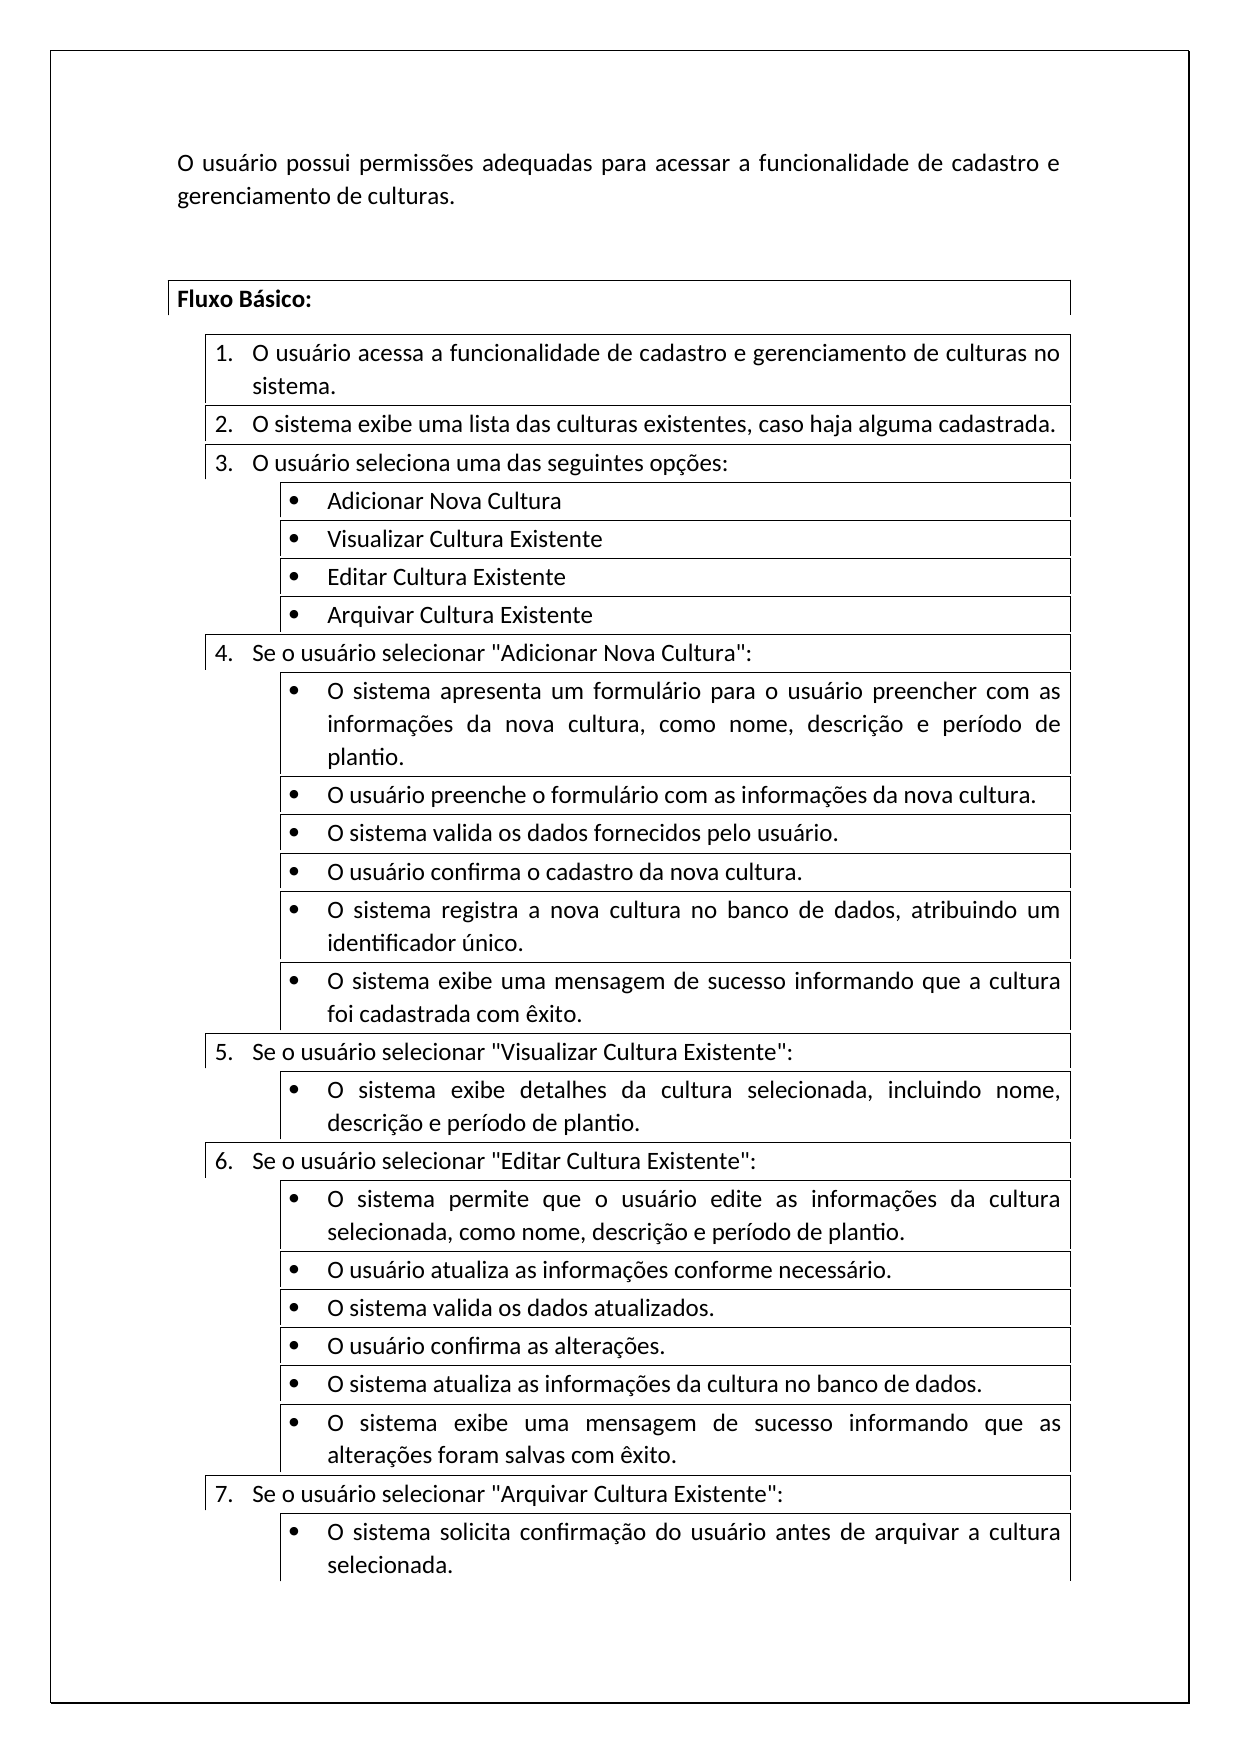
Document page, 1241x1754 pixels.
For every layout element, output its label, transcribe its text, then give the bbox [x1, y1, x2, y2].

list Se o usuário selecionar "Visualizar Cultura Existente": [206, 1034, 1070, 1068]
list O sistema valida os dados fornecidos pelo usuário. [281, 815, 1070, 850]
list Se o usuário selecionar "Editar Cultura Existente": [206, 1143, 1070, 1178]
list O sistema atualiza as informações da cultura no banco de dados. [281, 1366, 1070, 1401]
list O usuário atualiza as informações conforme necessário. [281, 1252, 1070, 1287]
list O sistema valida os dados atualizados. [281, 1290, 1070, 1325]
list Editar Cultura Existente [281, 559, 1070, 594]
list O usuário confirma as alterações. [281, 1328, 1070, 1363]
list O sistema permite que o usuário edite as informações da cultura selecionada, como nome, descrição e período de plantio. [281, 1181, 1070, 1249]
list O sistema exibe uma lista das culturas existentes, caso haja alguma cadastrada. [206, 406, 1070, 441]
list O usuário acessa a funcionalidade de cadastro e gerenciamento de culturas no sistema. [206, 335, 1070, 403]
list O sistema apresenta um formulário para o usuário preencher com as informações da nova cultura, como nome, descrição e período de plantio. [281, 673, 1070, 774]
list Se o usuário selecionar "Arquivar Cultura Existente": [206, 1476, 1070, 1510]
list Adicionar Nova Cultura [281, 483, 1070, 517]
list O usuário seleciona uma das seguintes opções: [206, 445, 1070, 479]
list O sistema exibe uma mensagem de sucesso informando que a cultura foi cadastrada com êxito. [281, 963, 1070, 1030]
list O sistema solicita confirmação do usuário antes de arquivar a cultura selecionada. [281, 1514, 1070, 1581]
text Fluxo Básico: [169, 281, 1070, 315]
list Se o usuário selecionar "Adicionar Nova Cultura": [206, 635, 1070, 670]
text O usuário possui permissões adequadas para acessar a funcionalidade de cadastro e gerenciamento de culturas. [177, 147, 1062, 211]
list Arquivar Cultura Existente [281, 597, 1070, 632]
list Visualizar Cultura Existente [281, 521, 1070, 556]
list O sistema registra a nova cultura no banco de dados, atribuindo um identificador único. [281, 892, 1070, 959]
list O usuário confirma o cadastro da nova cultura. [281, 854, 1070, 888]
list O sistema exibe detalhes da cultura selecionada, incluindo nome, descrição e período de plantio. [281, 1072, 1070, 1139]
list O usuário preenche o formulário com as informações da nova cultura. [281, 777, 1070, 812]
list O sistema exibe uma mensagem de sucesso informando que as alterações foram salvas com êxito. [281, 1405, 1070, 1472]
